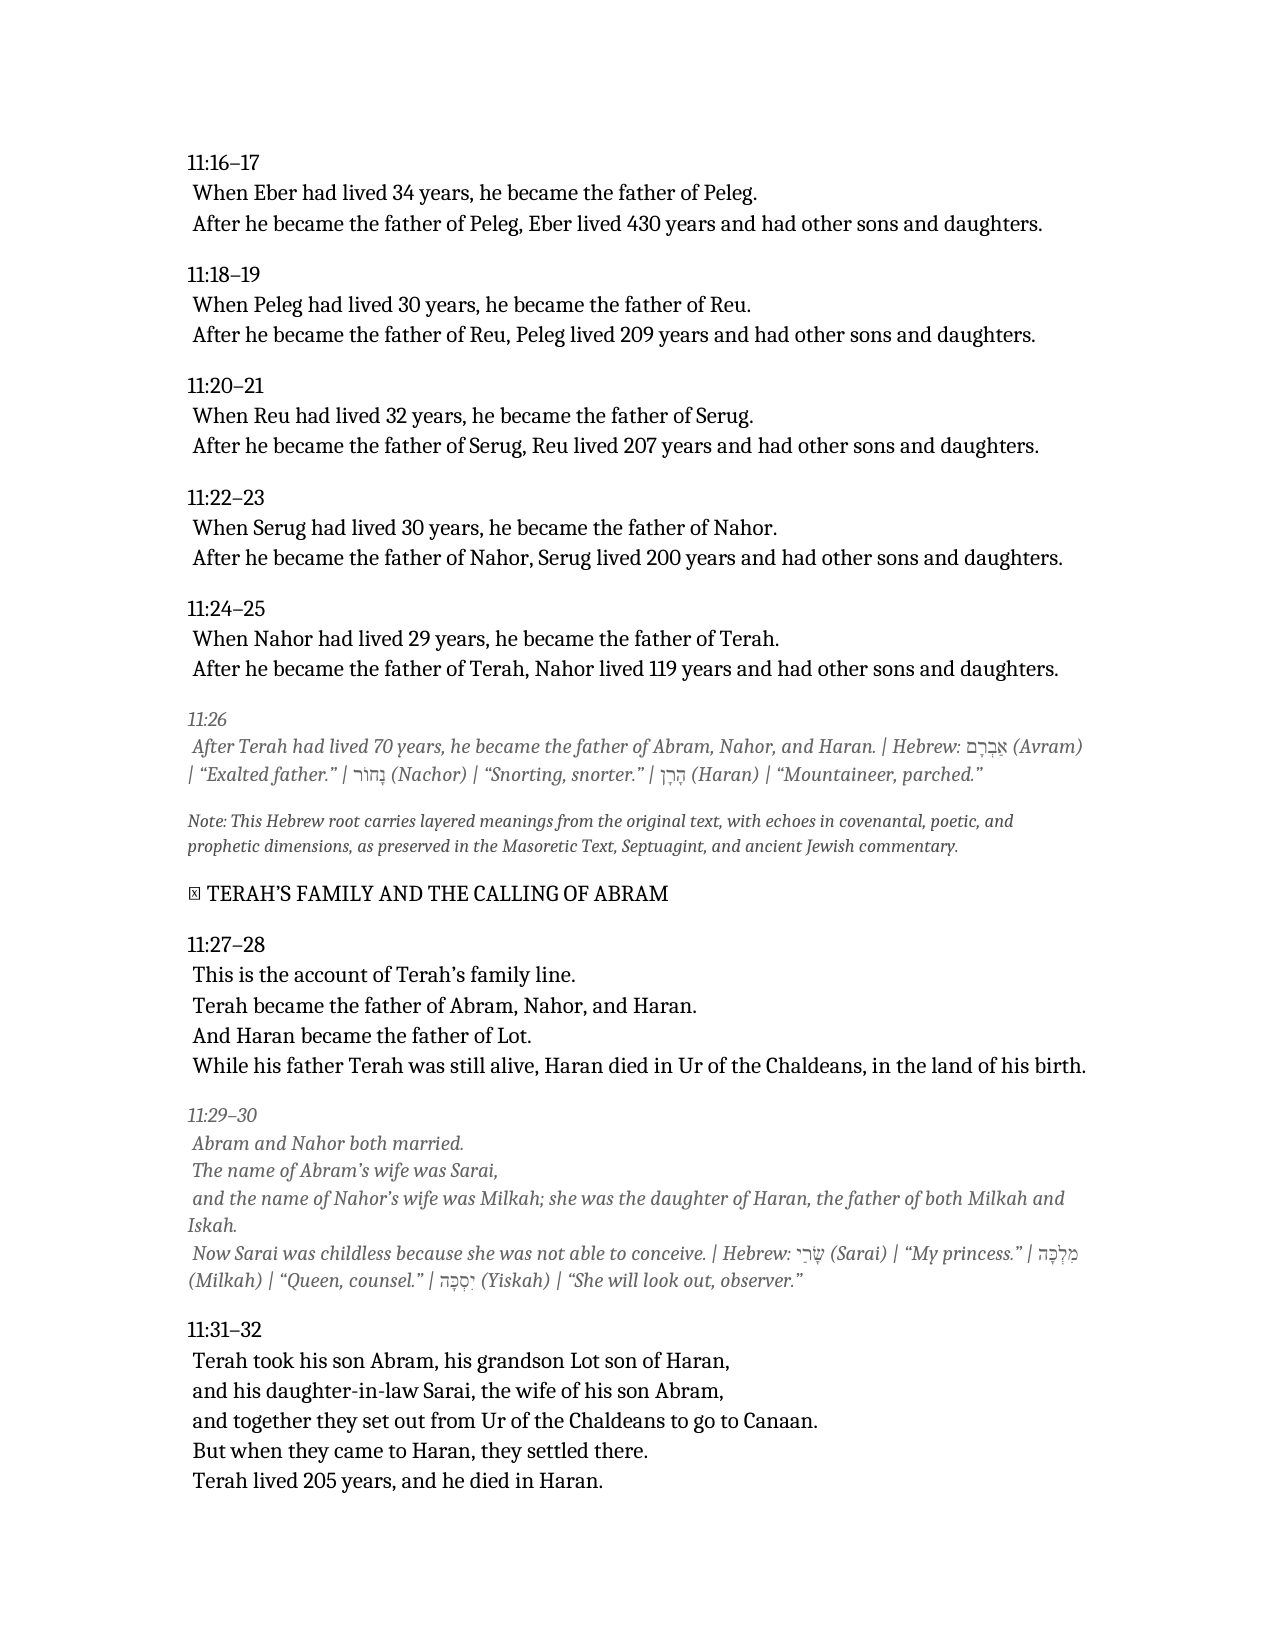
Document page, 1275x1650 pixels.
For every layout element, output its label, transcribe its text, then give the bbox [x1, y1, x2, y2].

text 📜 TERAH’S FAMILY AND THE CALLING OF ABRAM [187, 881, 1087, 907]
text 11:20–21 When Reu had lived 32 years, he became the father of Serug. After he became the father of Serug, Reu lived 207 years and had other sons and daughters. [187, 373, 1087, 460]
text 11:27–28 This is the account of Terah’s family line. Terah became the father of Abram, Nahor, and Haran. And Haran became the father of Lot. While his father Terah was still alive, Haran died in Ur of the Chaldeans, in the land of his birth. [187, 932, 1087, 1079]
text 11:18–19 When Peleg had lived 30 years, he became the father of Reu. After he became the father of Reu, Peleg lived 209 years and had other sons and daughters. [187, 261, 1087, 348]
text Note: This Hebrew root carries layered meanings from the original text, with echoes in covenantal, poetic, and prophetic dimensions, as preserved in the Masoretic Text, Septuagint, and ancient Jewish commentary. [187, 811, 1087, 857]
text 11:29–30 Abram and Nahor both married. The name of Abram’s wife was Sarai, and the name of Nahor’s wife was Milkah; she was the daughter of Haran, the father of both Milkah and Iskah. Now Sarai was childless because she was not able to conceive. | Hebrew: שָׂרַי (Sarai) | “My princess.” | מִלְכָּה (Milkah) | “Queen, counsel.” | יִסְכָּה (Yiskah) | “She will look out, observer.” [187, 1104, 1087, 1293]
text 11:16–17 When Eber had lived 34 years, he became the father of Peleg. After he became the father of Peleg, Eber lived 430 years and had other sons and daughters. [187, 150, 1087, 237]
text 11:22–23 When Serug had lived 30 years, he became the father of Nahor. After he became the father of Nahor, Serug lived 200 years and had other sons and daughters. [187, 484, 1087, 571]
text 11:26 After Terah had lived 70 years, he became the father of Abram, Nahor, and Haran. | Hebrew: אַבְרָם (Avram) | “Exalted father.” | נָחוֹר (Nachor) | “Snorting, snorter.” | הָרָן (Haran) | “Mountaineer, parched.” [187, 707, 1087, 786]
text 11:24–25 When Nahor had lived 29 years, he became the father of Terah. After he became the father of Terah, Nahor lived 119 years and had other sons and daughters. [187, 596, 1087, 683]
text 11:31–32 Terah took his son Abram, his grandson Lot son of Haran, and his daughter-in-law Sarai, the wife of his son Abram, and together they set out from Ur of the Chaldeans to go to Canaan. But when they came to Haran, they settled there. Terah lived 205 years, and he died in Haran. [187, 1317, 1087, 1495]
